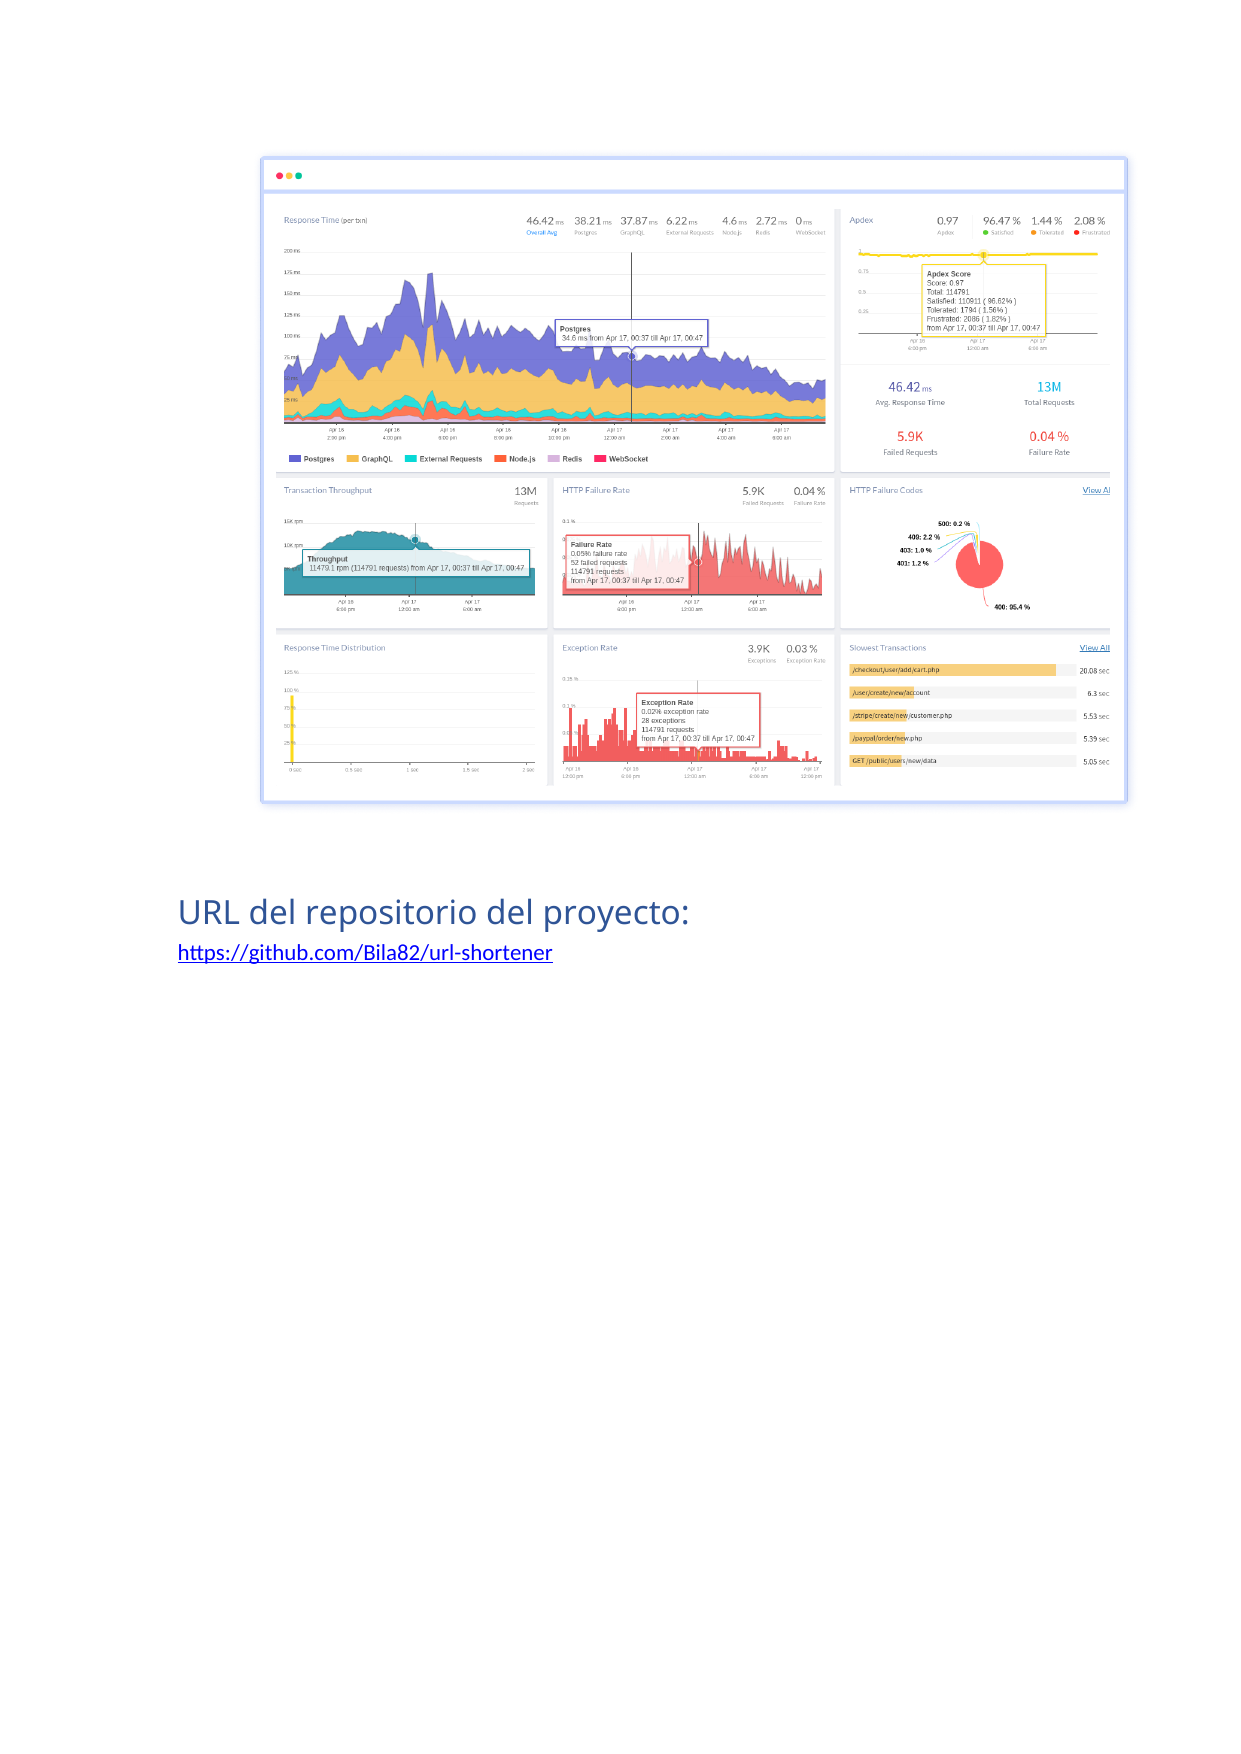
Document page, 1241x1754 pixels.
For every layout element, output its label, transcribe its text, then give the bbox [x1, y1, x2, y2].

subtitle URL del repositorio del proyecto: [177, 889, 1063, 934]
text https://github.com/Bila82/url-shortener [177, 938, 1063, 966]
picture [252, 147, 1138, 815]
